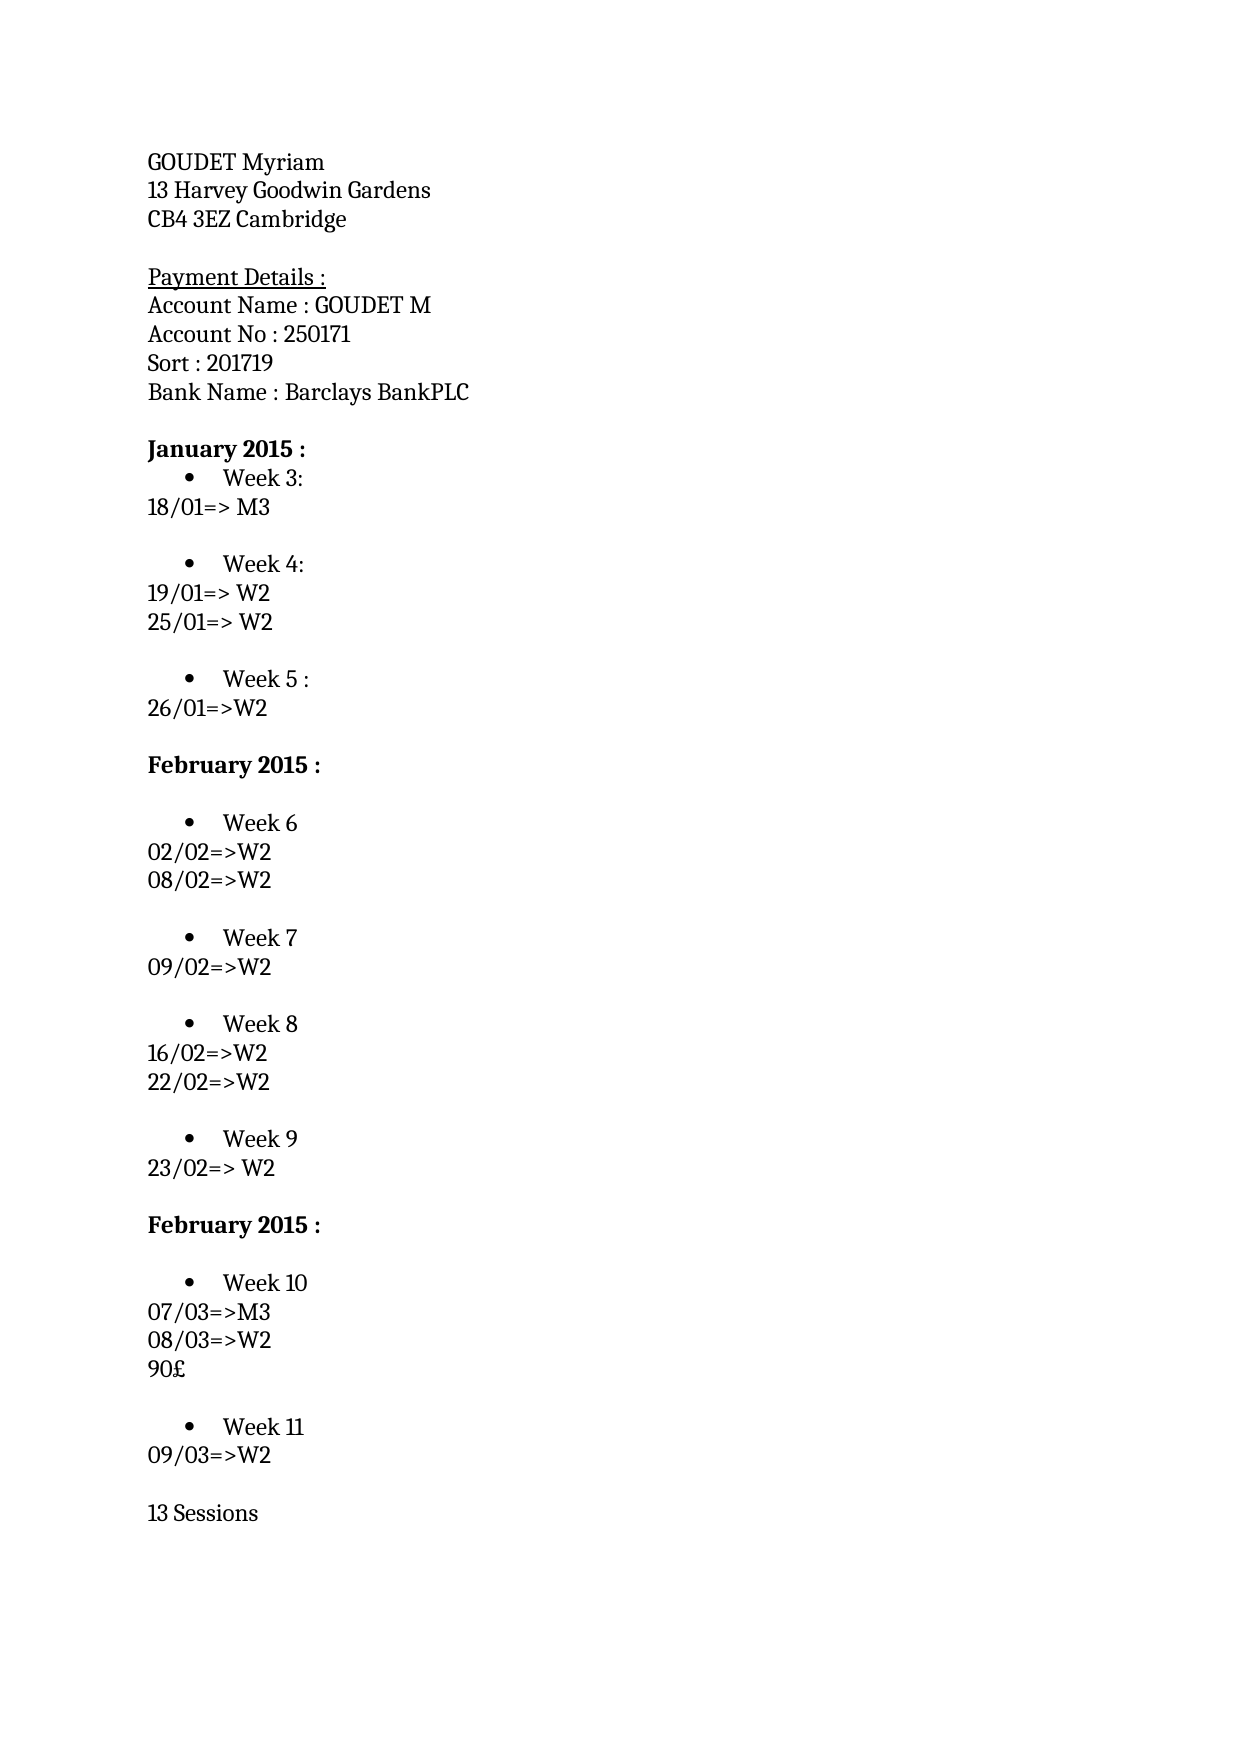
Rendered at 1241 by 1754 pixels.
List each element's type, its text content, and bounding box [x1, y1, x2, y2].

text 90£ [148, 1355, 1093, 1384]
text 16/02=>W2 [148, 1039, 1093, 1068]
text 09/02=>W2 [148, 953, 1093, 981]
list Week 5 : [185, 665, 1093, 694]
list Week 8 [185, 1010, 1093, 1039]
text Sort : 201719 [148, 349, 1093, 378]
text 19/01=> W2 [148, 579, 1093, 608]
list Week 4: [185, 550, 1093, 579]
text 13 Sessions [148, 1499, 1093, 1528]
text CB4 3EZ Cambridge [148, 205, 1093, 234]
text February 2015 : [148, 1211, 1093, 1240]
text January 2015 : [148, 435, 1093, 464]
list Week 10 [185, 1269, 1093, 1298]
list Week 11 [185, 1413, 1093, 1441]
list Week 7 [185, 924, 1093, 953]
text February 2015 : [148, 751, 1093, 780]
list Week 9 [185, 1125, 1093, 1154]
text Bank Name : Barclays BankPLC [148, 378, 1093, 406]
list Week 6 [185, 809, 1093, 838]
text 25/01=> W2 [148, 608, 1093, 636]
text 07/03=>M3 [148, 1298, 1093, 1326]
text Payment Details : [148, 263, 1093, 291]
text 13 Harvey Goodwin Gardens [148, 176, 1093, 205]
text 23/02=> W2 [148, 1154, 1093, 1183]
text 09/03=>W2 [148, 1441, 1093, 1470]
text 08/03=>W2 [148, 1326, 1093, 1355]
text 08/02=>W2 [148, 866, 1093, 895]
text 02/02=>W2 [148, 838, 1093, 866]
list Week 3: [185, 464, 1093, 493]
text 22/02=>W2 [148, 1068, 1093, 1096]
text Account No : 250171 [148, 320, 1093, 349]
text 26/01=>W2 [148, 694, 1093, 723]
text 18/01=> M3 [148, 493, 1093, 521]
text GOUDET Myriam [148, 148, 1093, 176]
text Account Name : GOUDET M [148, 291, 1093, 320]
